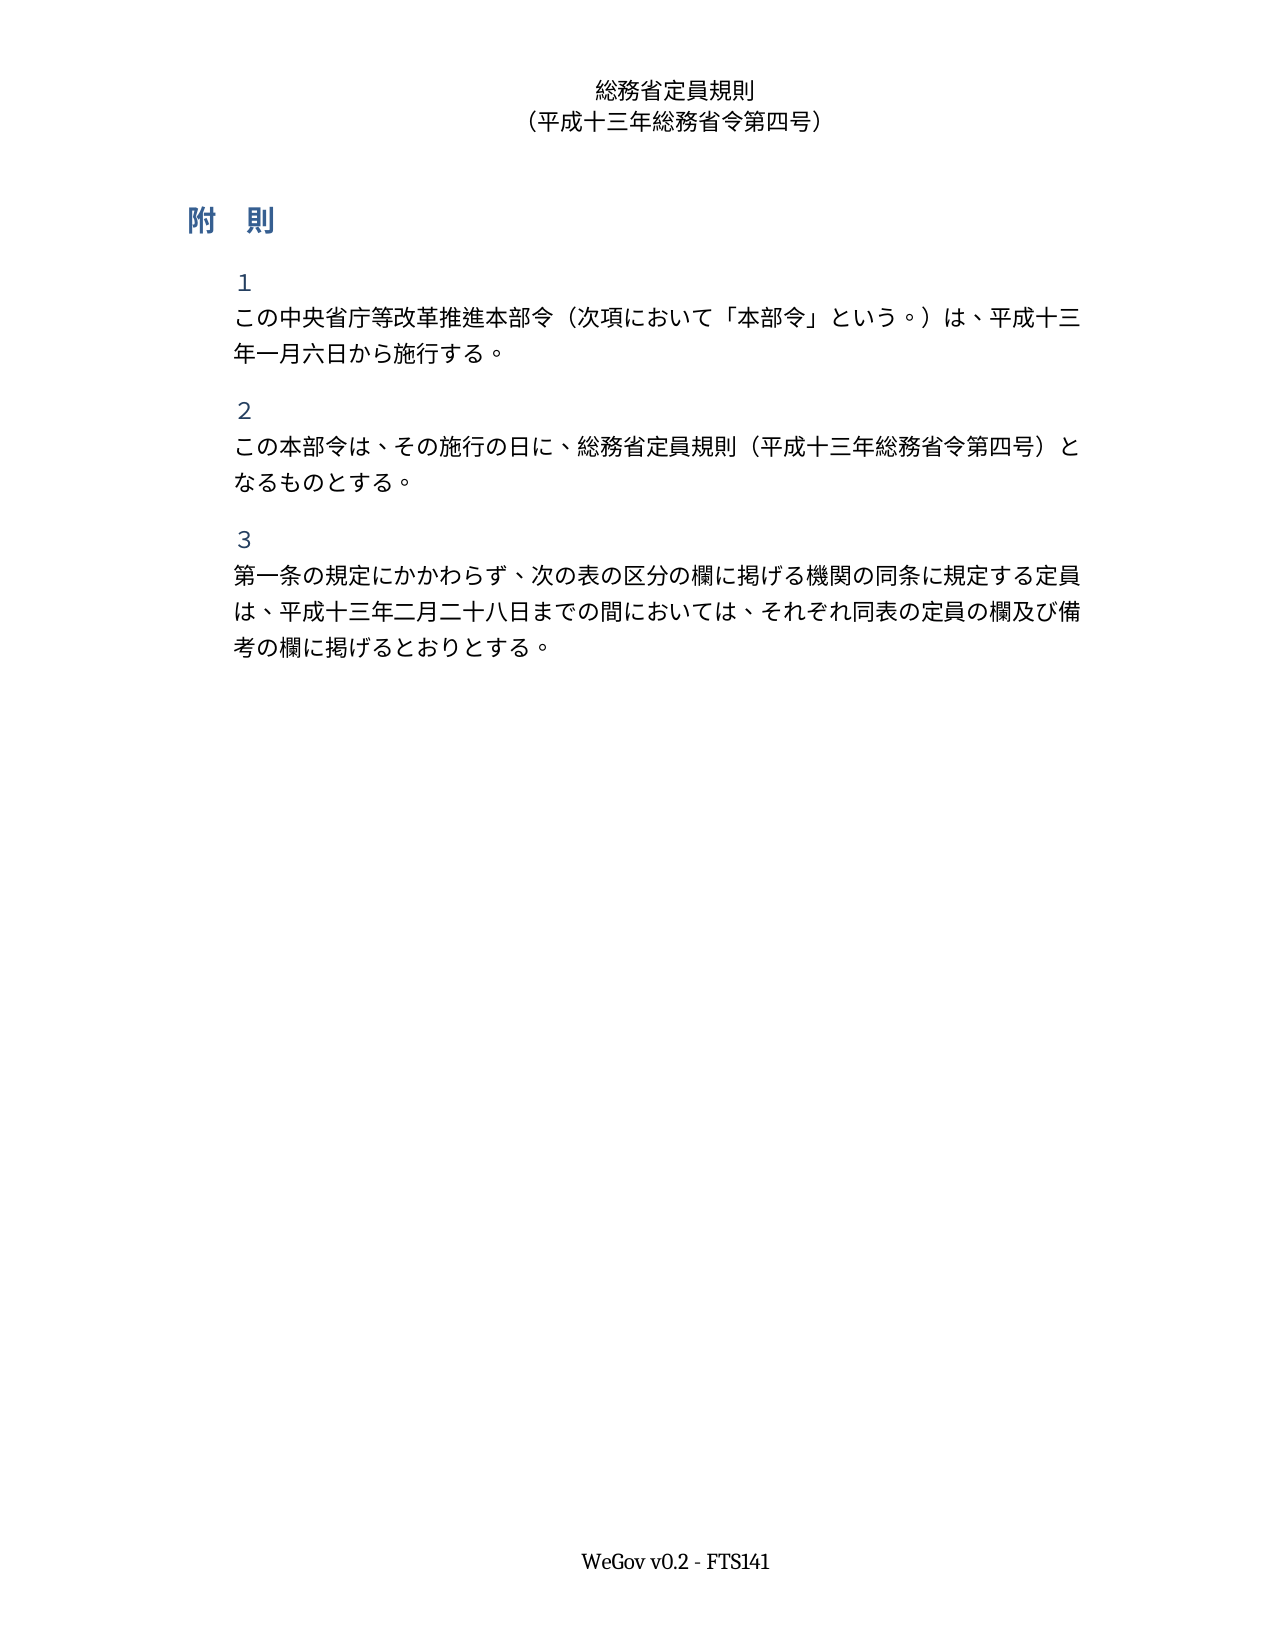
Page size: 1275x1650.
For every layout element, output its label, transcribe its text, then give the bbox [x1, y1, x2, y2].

subtitle ２ [233, 395, 1087, 426]
text この中央省庁等改革推進本部令（次項において「本部令」という。）は、平成十三年一月六日から施行する。 [233, 302, 1087, 369]
subtitle ３ [233, 524, 1087, 555]
subtitle １ [233, 266, 1087, 298]
text この本部令は、その施行の日に、総務省定員規則（平成十三年総務省令第四号）となるものとする。 [233, 431, 1087, 498]
text 第一条の規定にかかわらず、次の表の区分の欄に掲げる機関の同条に規定する定員は、平成十三年二月二十八日までの間においては、それぞれ同表の定員の欄及び備考の欄に掲げるとおりとする。 [233, 560, 1087, 663]
subtitle 附 則 [187, 200, 1087, 240]
